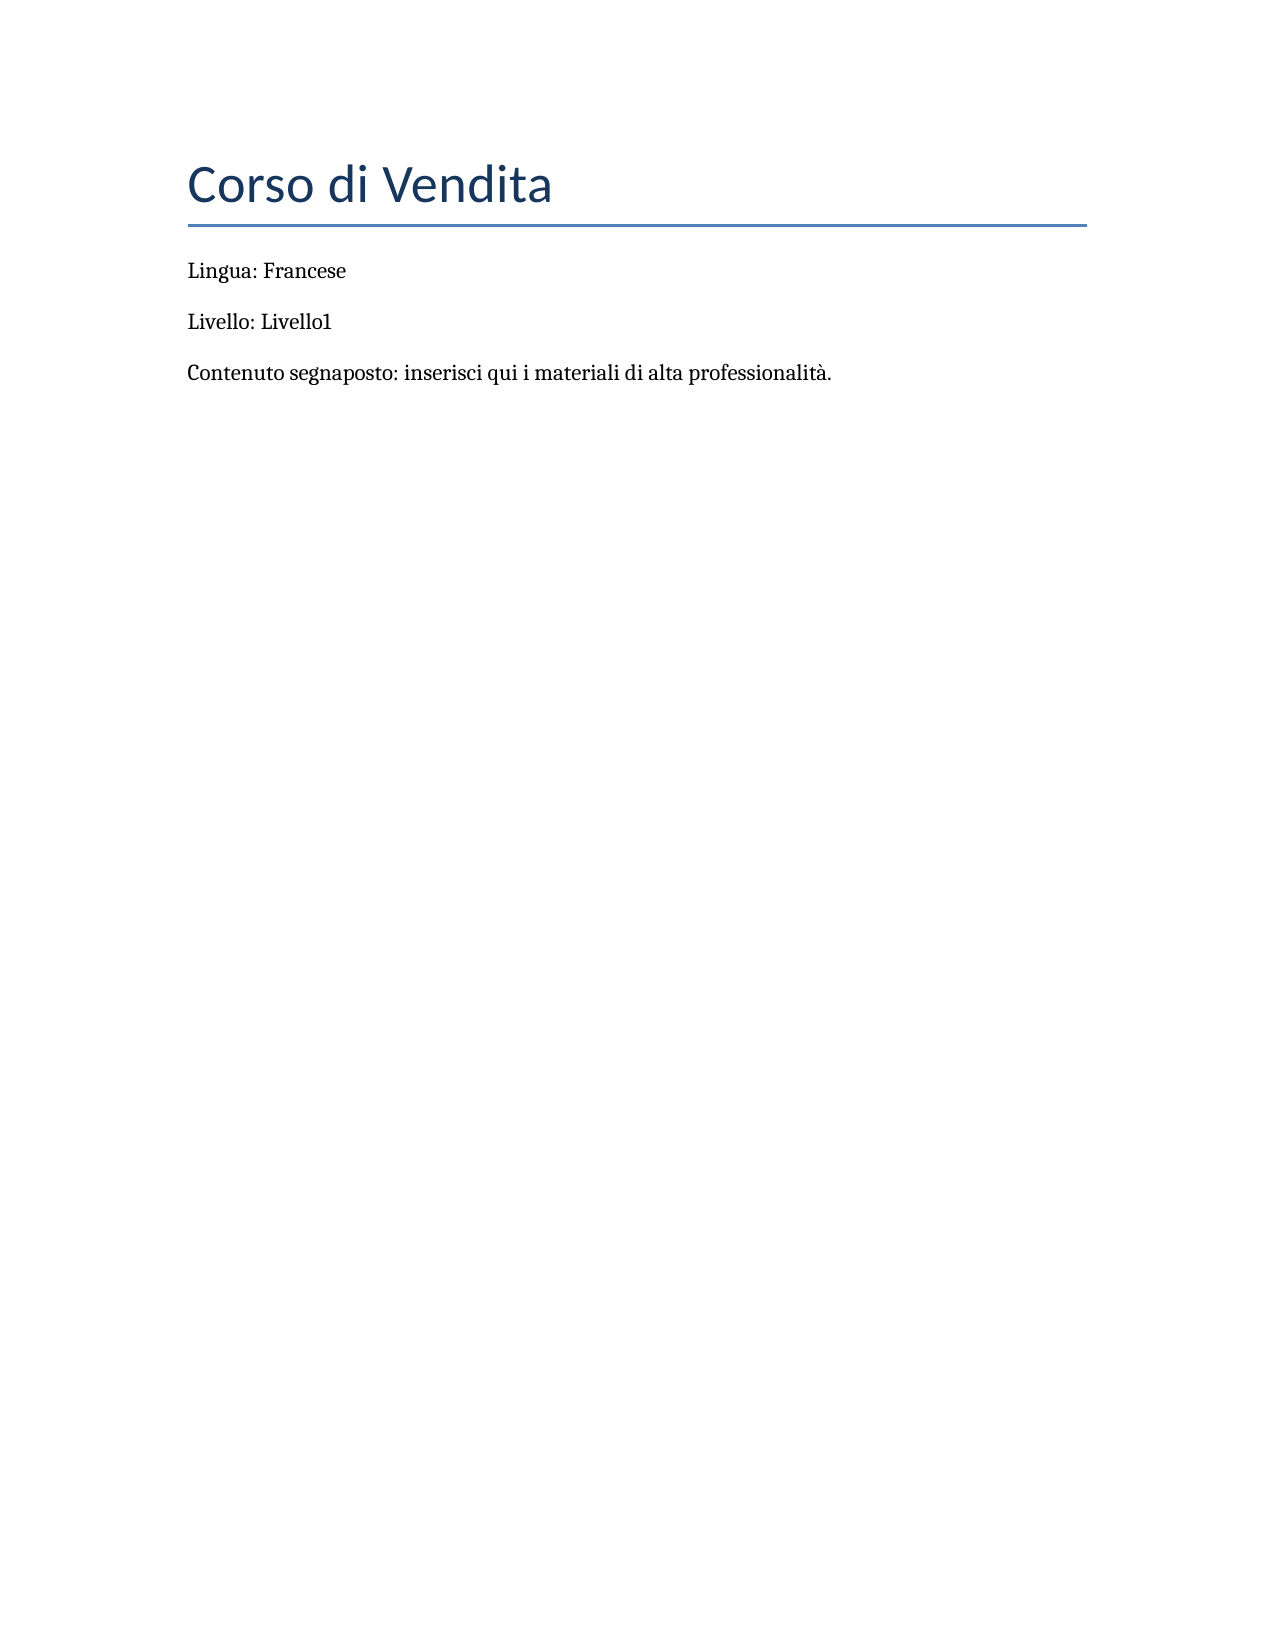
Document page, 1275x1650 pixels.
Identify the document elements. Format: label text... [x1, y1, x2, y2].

text Livello: Livello1 [187, 309, 1087, 335]
text Lingua: Francese [187, 258, 1087, 284]
title Corso di Vendita [187, 150, 1087, 227]
text Contenuto segnaposto: inserisci qui i materiali di alta professionalità. [187, 360, 1087, 386]
